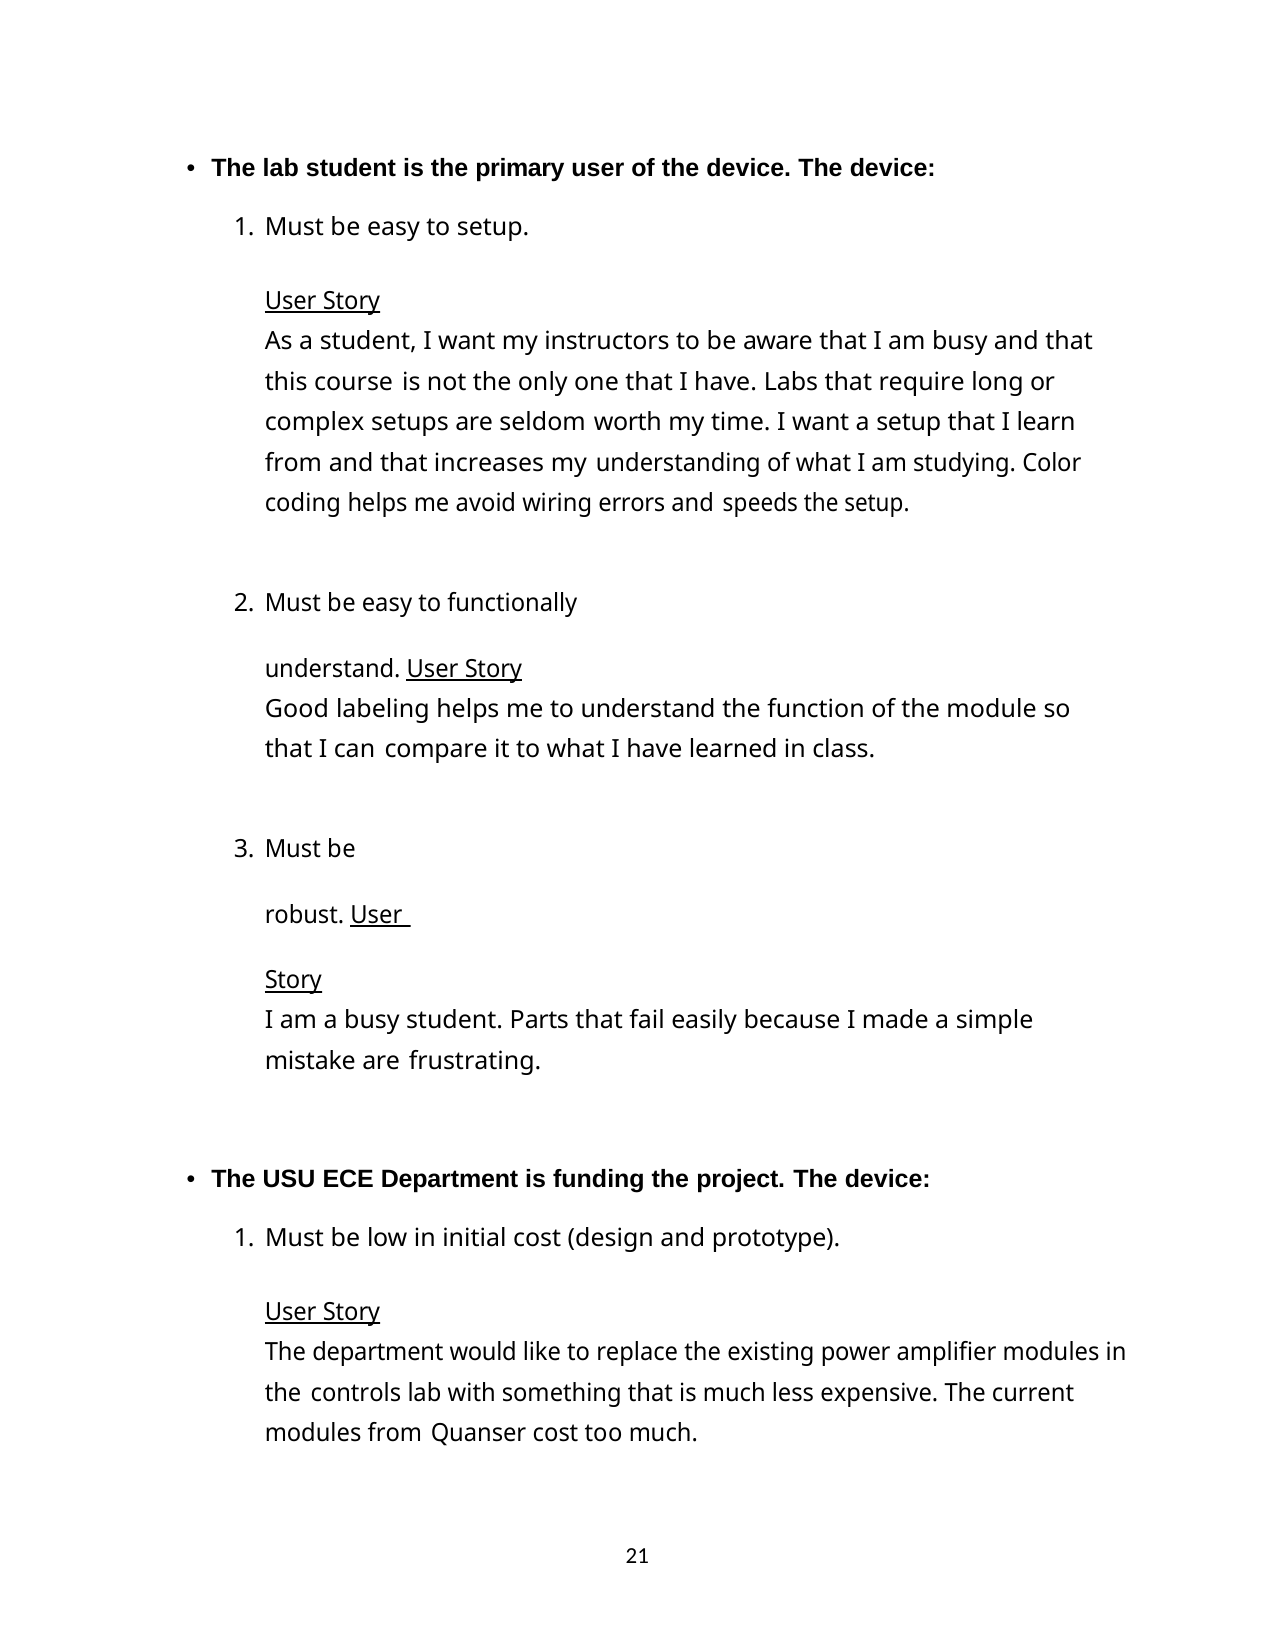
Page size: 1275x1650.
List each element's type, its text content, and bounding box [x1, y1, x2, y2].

subtitle Must be easy to setup. [233, 208, 1133, 243]
subtitle I am a busy student. Parts that fail easily because I made a simple mistake are frustrating. [264, 1002, 1110, 1076]
subtitle Must be easy to functionally understand. User Story [233, 553, 681, 684]
subtitle Must be low in initial cost (design and prototype). [233, 1219, 1133, 1254]
subtitle As a student, I want my instructors to be aware that I am busy and that this course is not the only one that I have. Labs that require long or complex setups are seldom worth my time. I want a setup that I learn from and that increases my understanding of what I am studying. Color coding helps me avoid wiring errors and speeds the setup. [264, 323, 1126, 519]
subtitle Good labeling helps me to understand the function of the module so that I can compare it to what I have learned in class. [264, 690, 1110, 765]
list The USU ECE Department is funding the project. The device: [186, 1164, 1133, 1193]
subtitle User Story [264, 1294, 1133, 1328]
subtitle Must be robust. User Story [233, 799, 427, 996]
list The lab student is the primary user of the device. The device: [186, 153, 1133, 182]
subtitle The department would like to replace the existing power amplifier modules in the controls lab with something that is much less expensive. The current modules from Quanser cost too much. [264, 1334, 1126, 1449]
subtitle User Story [264, 283, 1133, 317]
